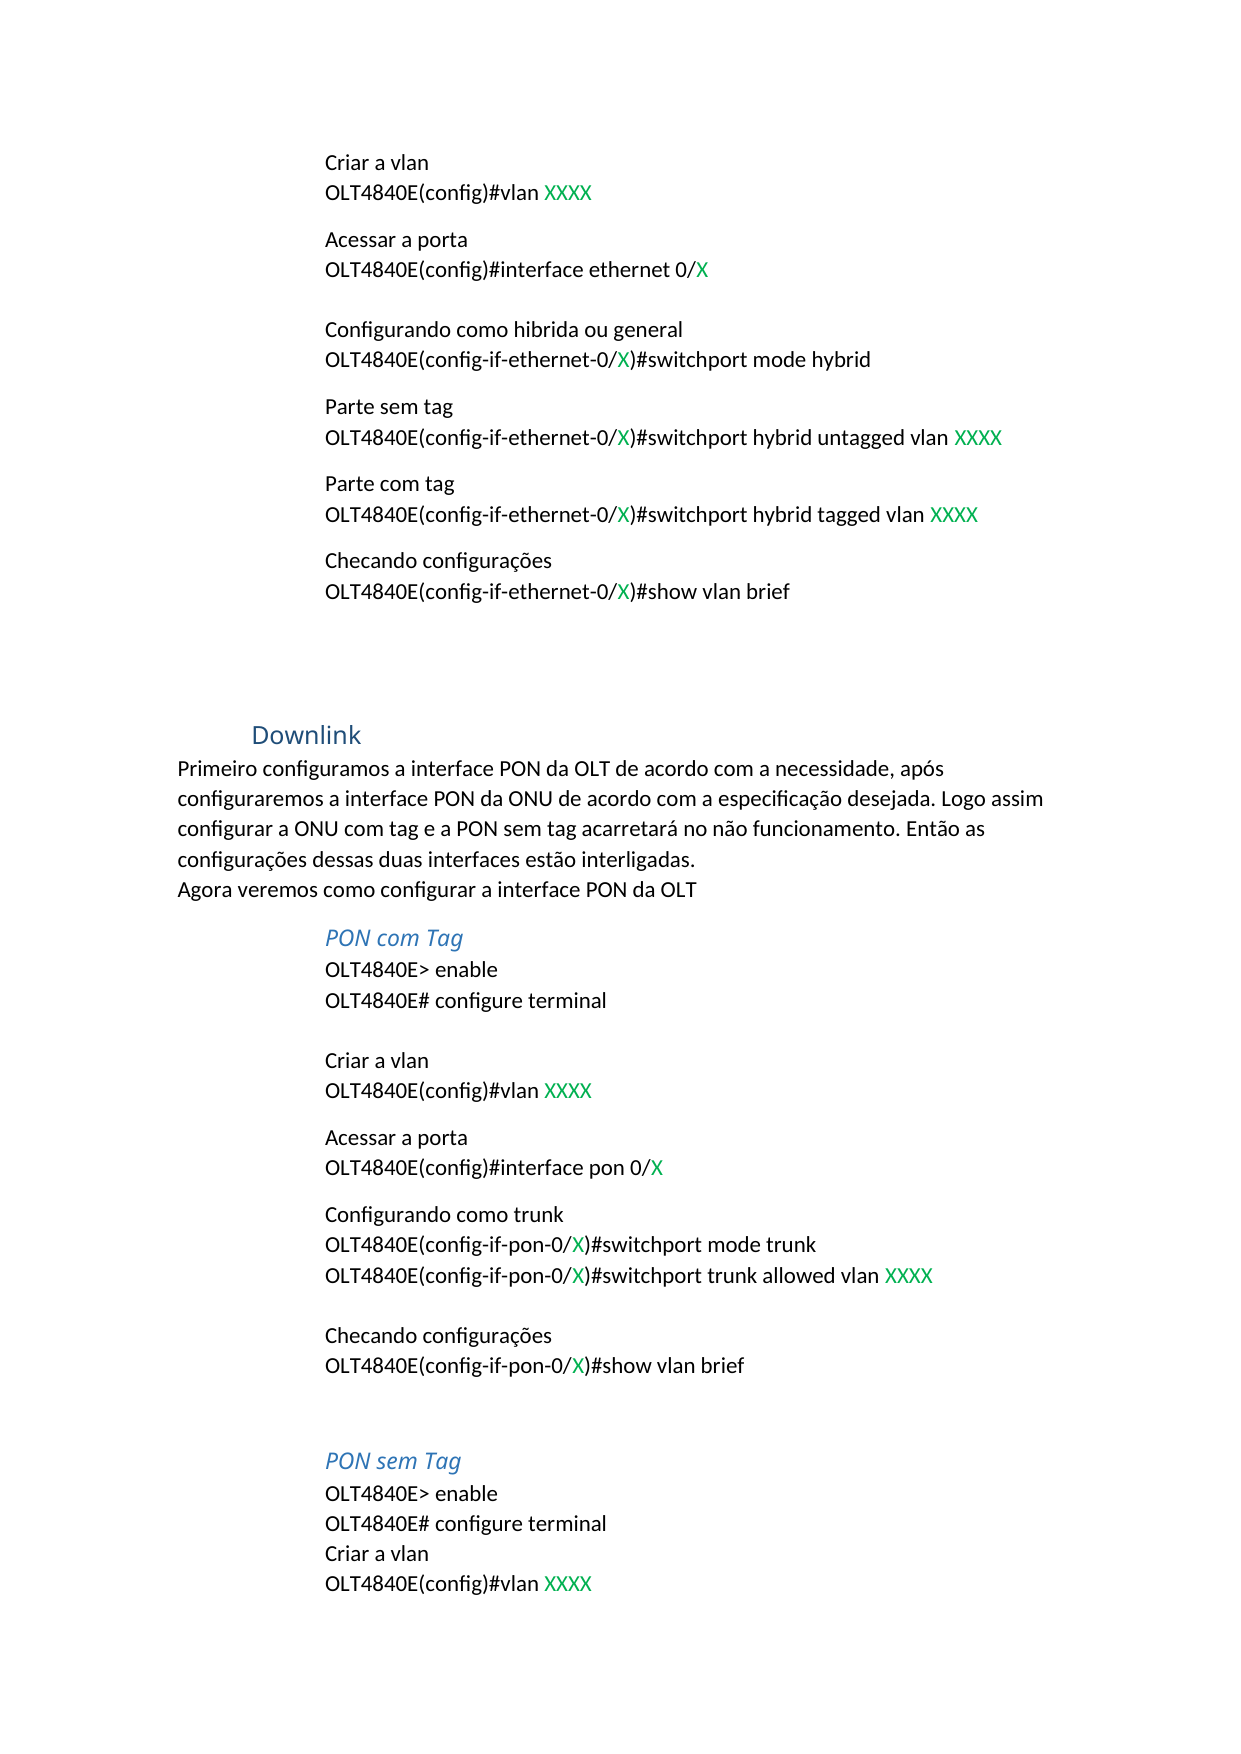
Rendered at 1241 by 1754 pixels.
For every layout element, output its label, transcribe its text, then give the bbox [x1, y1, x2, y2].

text OLT4840E> enable OLT4840E# configure terminal Criar a vlan OLT4840E(config)#vlan XXXX [325, 956, 1063, 1104]
subtitle Downlink [177, 717, 1063, 751]
text Acessar a porta OLT4840E(config)#interface ethernet 0/X Configurando como hibrida ou general OLT4840E(config-if-ethernet-0/X)#switchport mode hybrid [325, 225, 1063, 373]
subtitle PON sem Tag [251, 1445, 1063, 1476]
subtitle PON com Tag [251, 922, 1063, 953]
text Parte com tag OLT4840E(config-if-ethernet-0/X)#switchport hybrid tagged vlan XXXX [325, 469, 1063, 528]
text Configurando como trunk OLT4840E(config-if-pon-0/X)#switchport mode trunk OLT4840E(config-if-pon-0/X)#switchport trunk allowed vlan XXXX Checando configurações OLT4840E(config-if-pon-0/X)#show vlan brief [325, 1200, 1063, 1379]
text Parte sem tag OLT4840E(config-if-ethernet-0/X)#switchport hybrid untagged vlan XXXX [325, 392, 1063, 451]
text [325, 148, 1063, 206]
text Primeiro configuramos a interface PON da OLT de acordo com a necessidade, após configuraremos a interface PON da ONU de acordo com a especificação desejada. Logo assim configurar a ONU com tag e a PON sem tag acarretará no não funcionamento. Então as configurações dessas duas interfaces estão interligadas. Agora veremos como configurar a interface PON da OLT [177, 754, 1063, 903]
text OLT4840E> enable OLT4840E# configure terminal Criar a vlan OLT4840E(config)#vlan XXXX [325, 1479, 1063, 1598]
text Checando configurações OLT4840E(config-if-ethernet-0/X)#show vlan brief [325, 547, 1063, 605]
text Acessar a porta OLT4840E(config)#interface pon 0/X [325, 1123, 1063, 1182]
